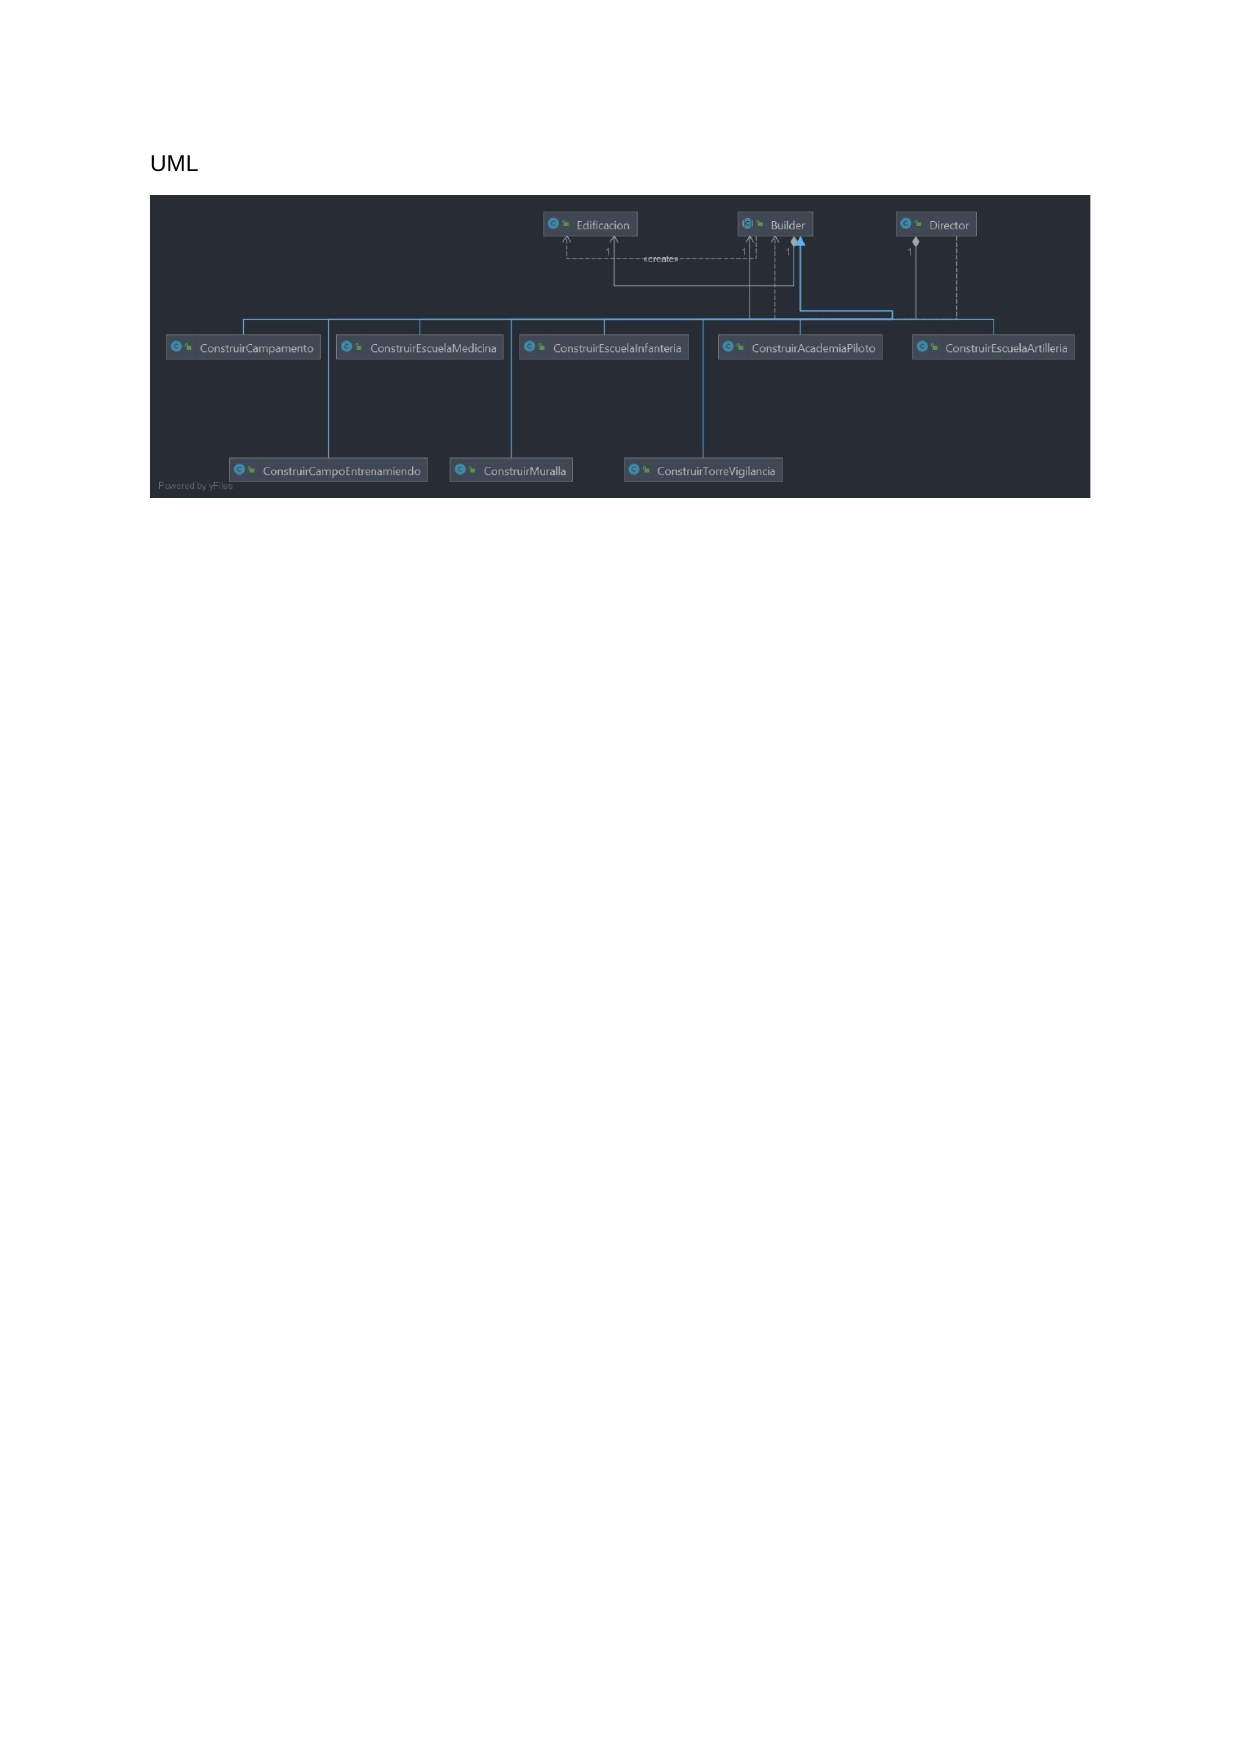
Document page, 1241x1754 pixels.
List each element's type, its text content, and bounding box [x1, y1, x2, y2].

picture [150, 195, 1091, 498]
text UML [150, 150, 1090, 176]
